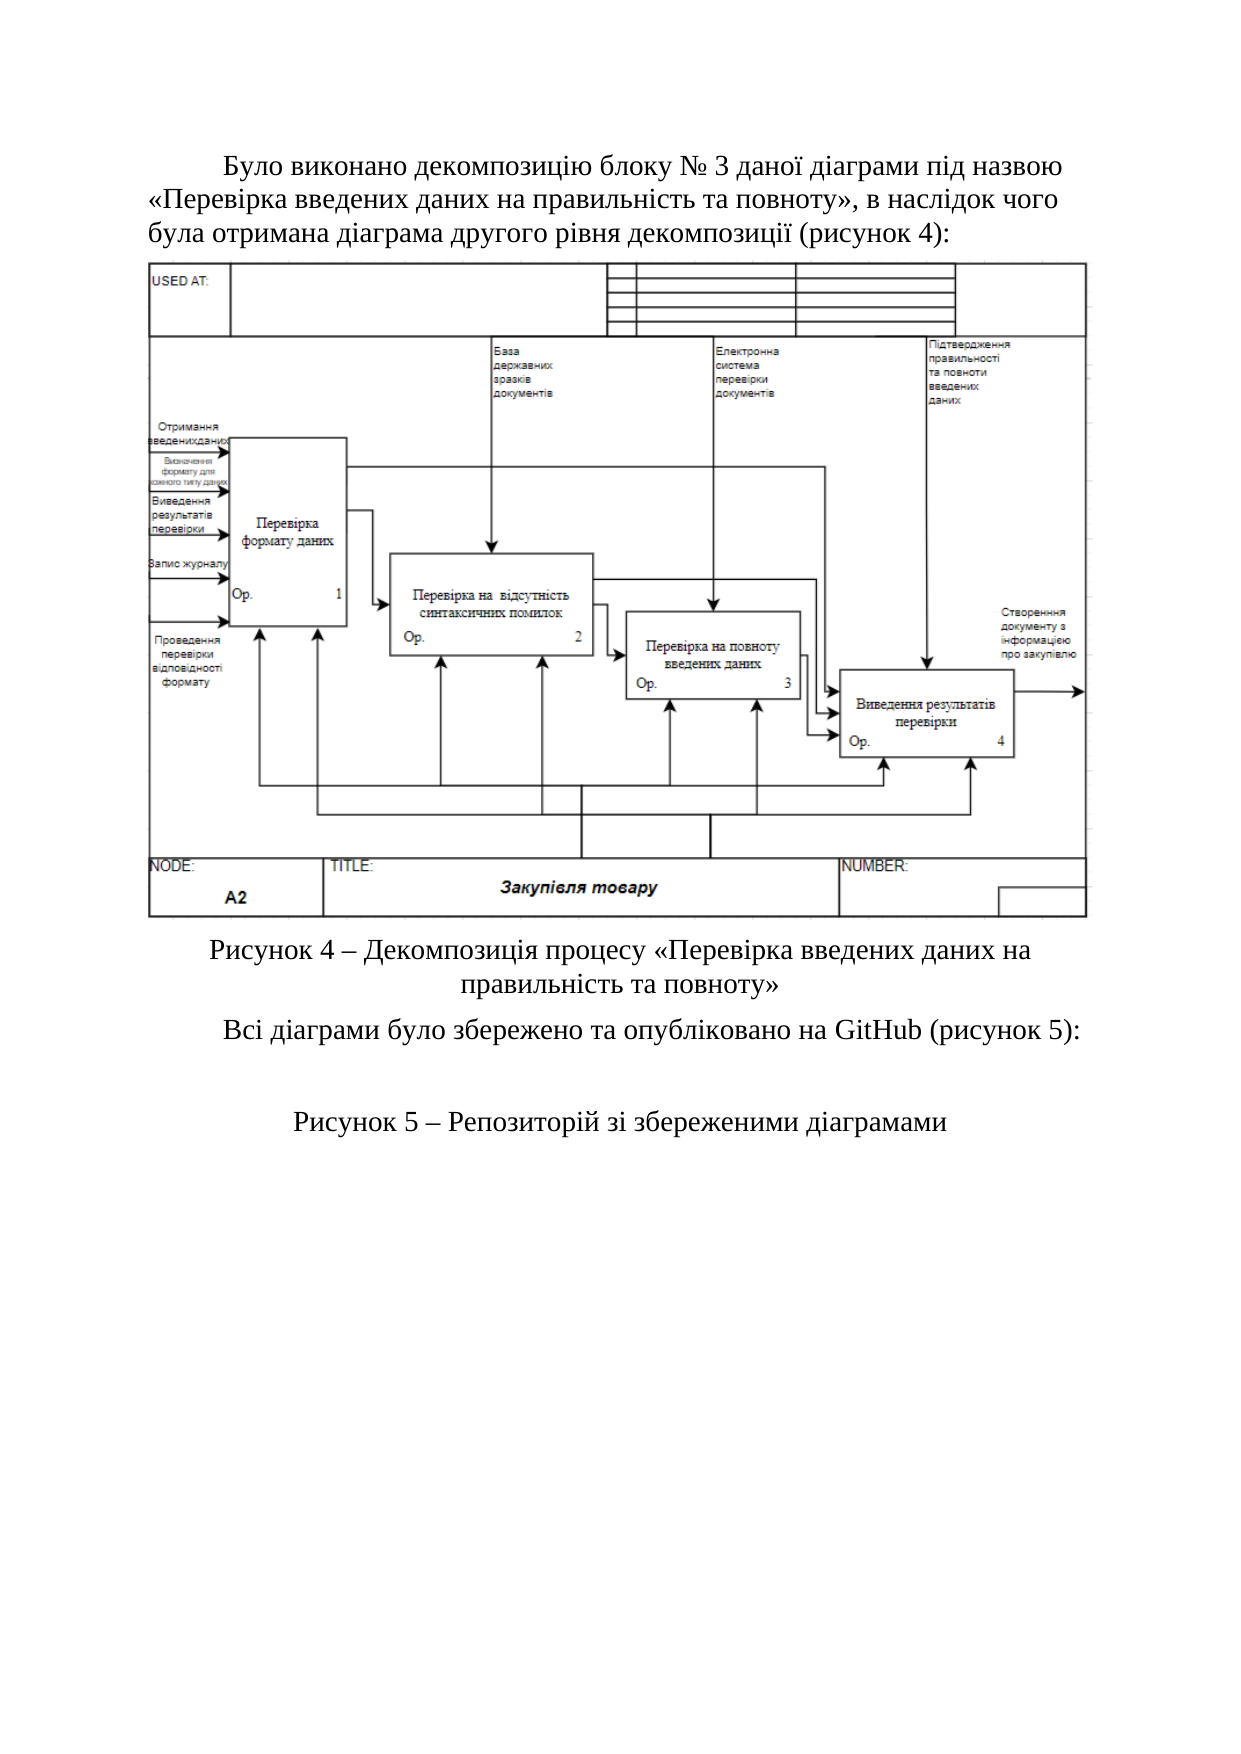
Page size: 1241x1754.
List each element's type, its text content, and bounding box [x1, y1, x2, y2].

text Рисунок 5 – Репозиторій зі збереженими діаграмами [148, 1104, 1093, 1137]
text Рисунок 4 – Декомпозиція процесу «Перевірка введених даних на правильність та повноту» [148, 932, 1093, 999]
picture [147, 260, 1093, 920]
text Було виконано декомпозицію блоку № 3 даної діаграми під назвою «Перевірка введених даних на правильність та повноту», в наслідок чого була отримана діаграма другого рівня декомпозиції (рисунок 4): [148, 148, 1093, 248]
text Всі діаграми було збережено та опубліковано на GitHub (рисунок 5): [148, 1012, 1093, 1045]
